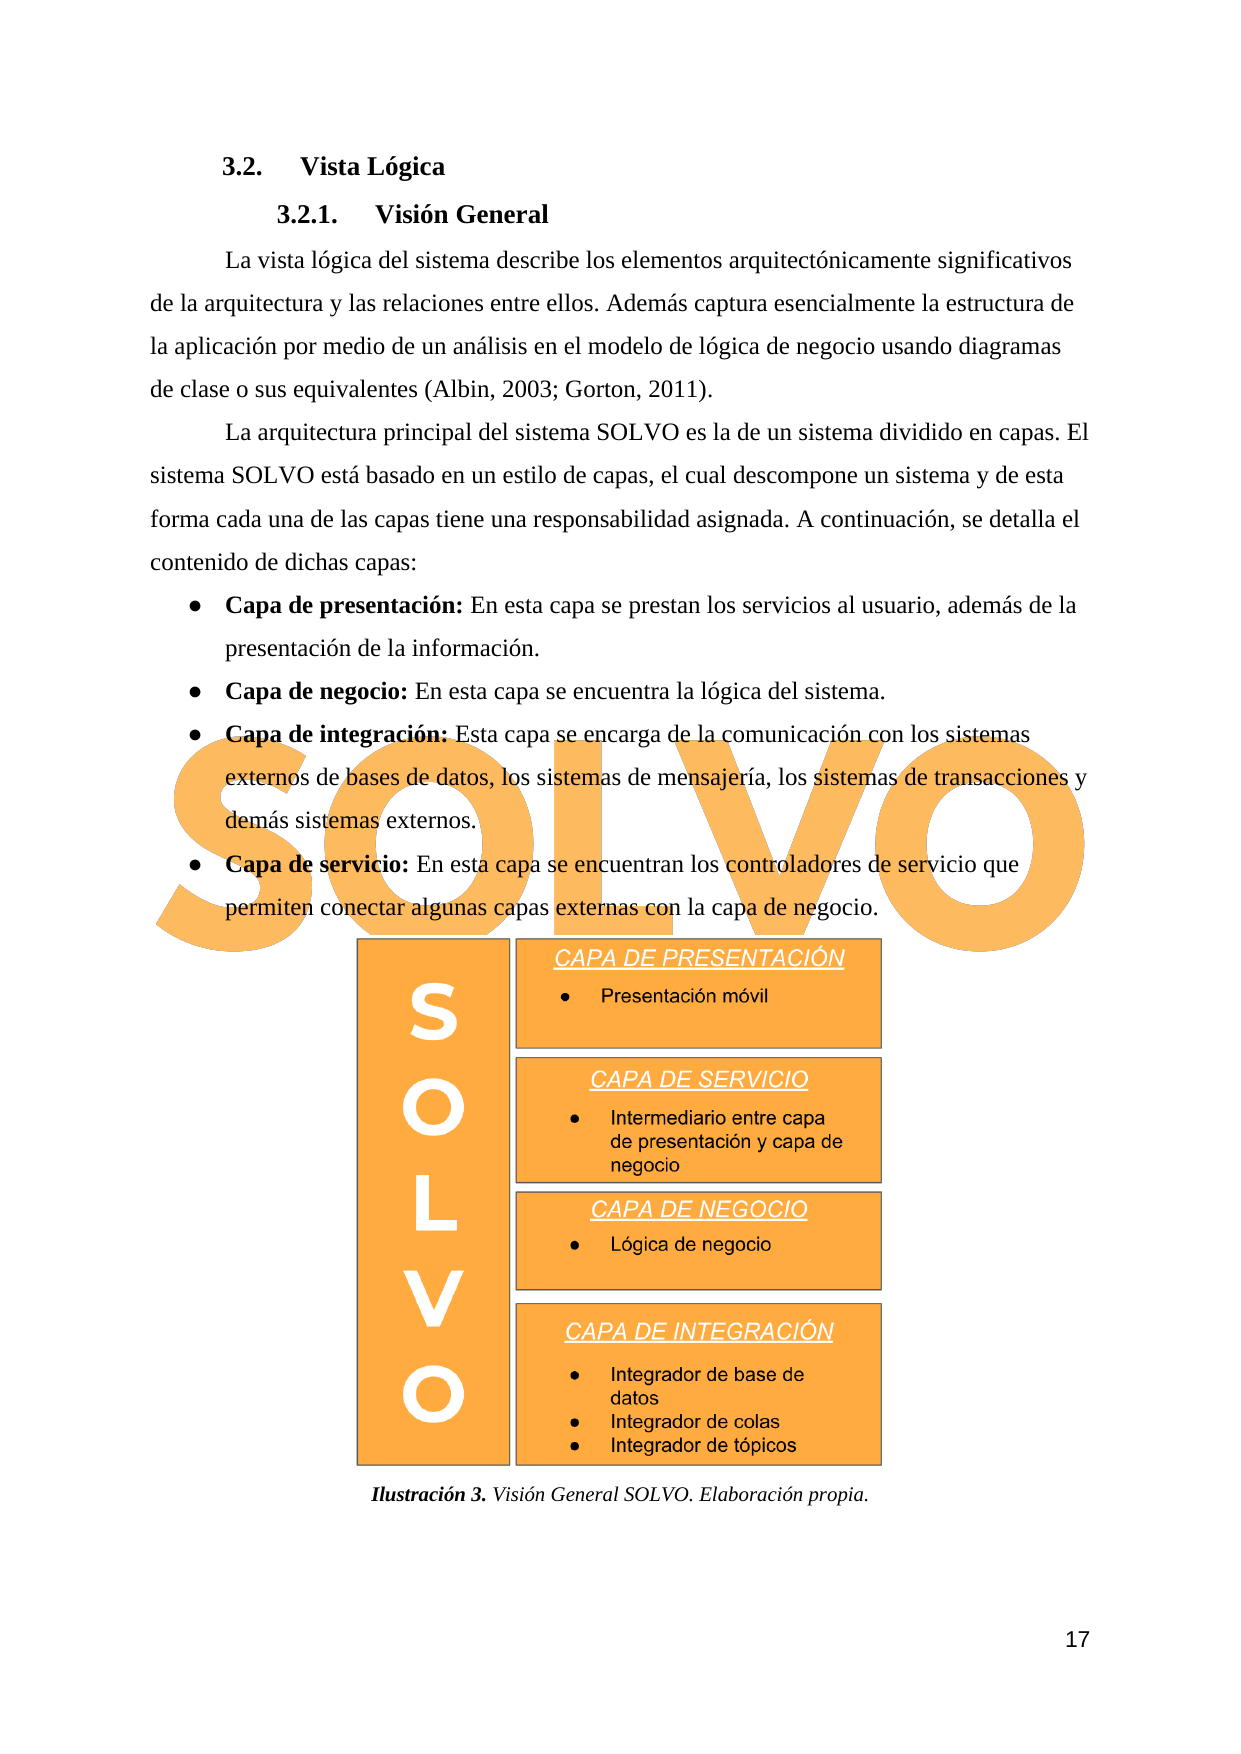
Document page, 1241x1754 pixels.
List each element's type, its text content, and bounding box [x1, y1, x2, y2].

text La arquitectura principal del sistema SOLVO es la de un sistema dividido en capas. El sistema SOLVO está basado en un estilo de capas, el cual descompone un sistema y de esta forma cada una de las capas tiene una responsabilidad asignada. A continuación, se detalla el contenido de dichas capas: [150, 417, 1090, 576]
text Ilustración 3. Visión General SOLVO. Elaboración propia. [150, 1482, 1090, 1506]
list Capa de presentación: En esta capa se prestan los servicios al usuario, además de la presentación de la información. [187, 590, 1090, 662]
text La vista lógica del sistema describe los elementos arquitectónicamente significativos de la arquitectura y las relaciones entre ellos. Además captura esencialmente la estructura de la aplicación por medio de un análisis en el modelo de lógica de negocio usando diagramas de clase o sus equivalentes . [150, 245, 1090, 403]
list Capa de negocio: En esta capa se encuentra la lógica del sistema. [187, 676, 1090, 705]
list Capa de servicio: En esta capa se encuentran los controladores de servicio que permiten conectar algunas capas externas con la capa de negocio. [187, 849, 1090, 921]
subtitle Vista Lógica [262, 150, 1090, 181]
list Capa de integración: Esta capa se encarga de la comunicación con los sistemas externos de bases de datos, los sistemas de mensajería, los sistemas de transacciones y demás sistemas externos. [187, 719, 1090, 834]
list Visión General [337, 198, 1090, 229]
picture [150, 718, 1090, 1470]
